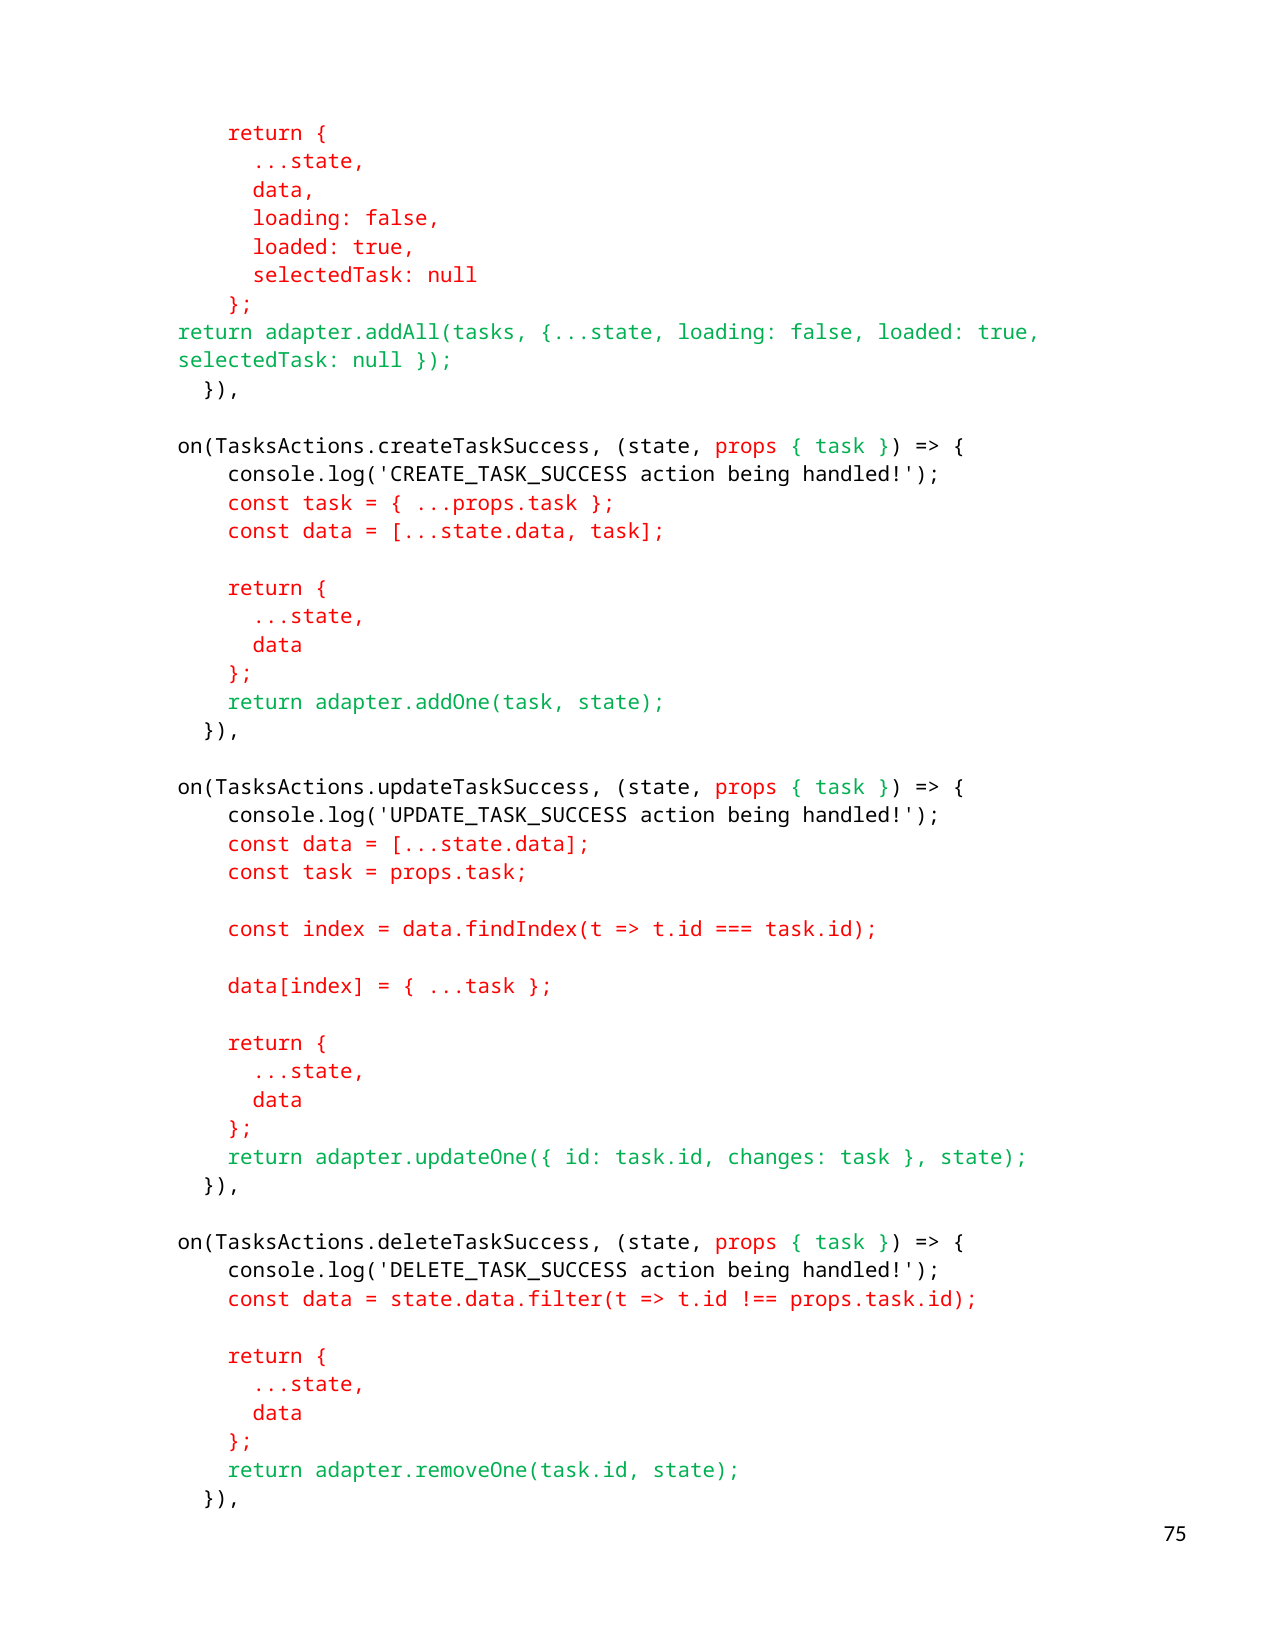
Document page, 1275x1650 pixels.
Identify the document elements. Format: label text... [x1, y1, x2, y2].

text data, [177, 175, 1186, 203]
text loaded: true, [177, 232, 1186, 260]
text return adapter.updateOne({ id: task.id, changes: task }, state); [177, 1142, 1186, 1170]
text const task = { ...props.task }; [177, 488, 1186, 516]
text const index = data.findIndex(t => t.id === task.id); [177, 914, 1186, 943]
text ...state, [177, 602, 1186, 630]
text }), [177, 715, 1186, 744]
text console.log('DELETE_TASK_SUCCESS action being handled!'); [177, 1256, 1186, 1284]
text return { [177, 1028, 1186, 1057]
text }; [177, 1113, 1186, 1142]
text on(TasksActions.createTaskSuccess, (state, props { task }) => { [177, 431, 1186, 459]
text }; [177, 289, 1186, 317]
text data [177, 1085, 1186, 1113]
text }), [177, 374, 1186, 402]
text const task = props.task; [177, 857, 1186, 886]
text }), [177, 1483, 1186, 1512]
text }), [177, 1170, 1186, 1199]
text }; [177, 658, 1186, 687]
text console.log('UPDATE_TASK_SUCCESS action being handled!'); [177, 801, 1186, 829]
text return adapter.addOne(task, state); [177, 687, 1186, 715]
text ...state, [177, 1369, 1186, 1398]
text return { [177, 1341, 1186, 1369]
text return { [177, 118, 1186, 147]
text return { [177, 573, 1186, 602]
text ...state, [177, 1057, 1186, 1085]
text const data = state.data.filter(t => t.id !== props.task.id); [177, 1284, 1186, 1312]
text }; [177, 1426, 1186, 1455]
text return adapter.addAll(tasks, {...state, loading: false, loaded: true, selectedTask: null }); [177, 317, 1186, 374]
text loading: false, [177, 203, 1186, 232]
text data [177, 1398, 1186, 1426]
text const data = [...state.data]; [177, 829, 1186, 857]
text return adapter.removeOne(task.id, state); [177, 1455, 1186, 1483]
text console.log('CREATE_TASK_SUCCESS action being handled!'); [177, 459, 1186, 488]
text selectedTask: null [177, 260, 1186, 289]
text const data = [...state.data, task]; [177, 516, 1186, 545]
text on(TasksActions.deleteTaskSuccess, (state, props { task }) => { [177, 1227, 1186, 1256]
text ...state, [177, 147, 1186, 175]
text on(TasksActions.updateTaskSuccess, (state, props { task }) => { [177, 772, 1186, 801]
text data [177, 630, 1186, 658]
text data[index] = { ...task }; [177, 971, 1186, 1000]
